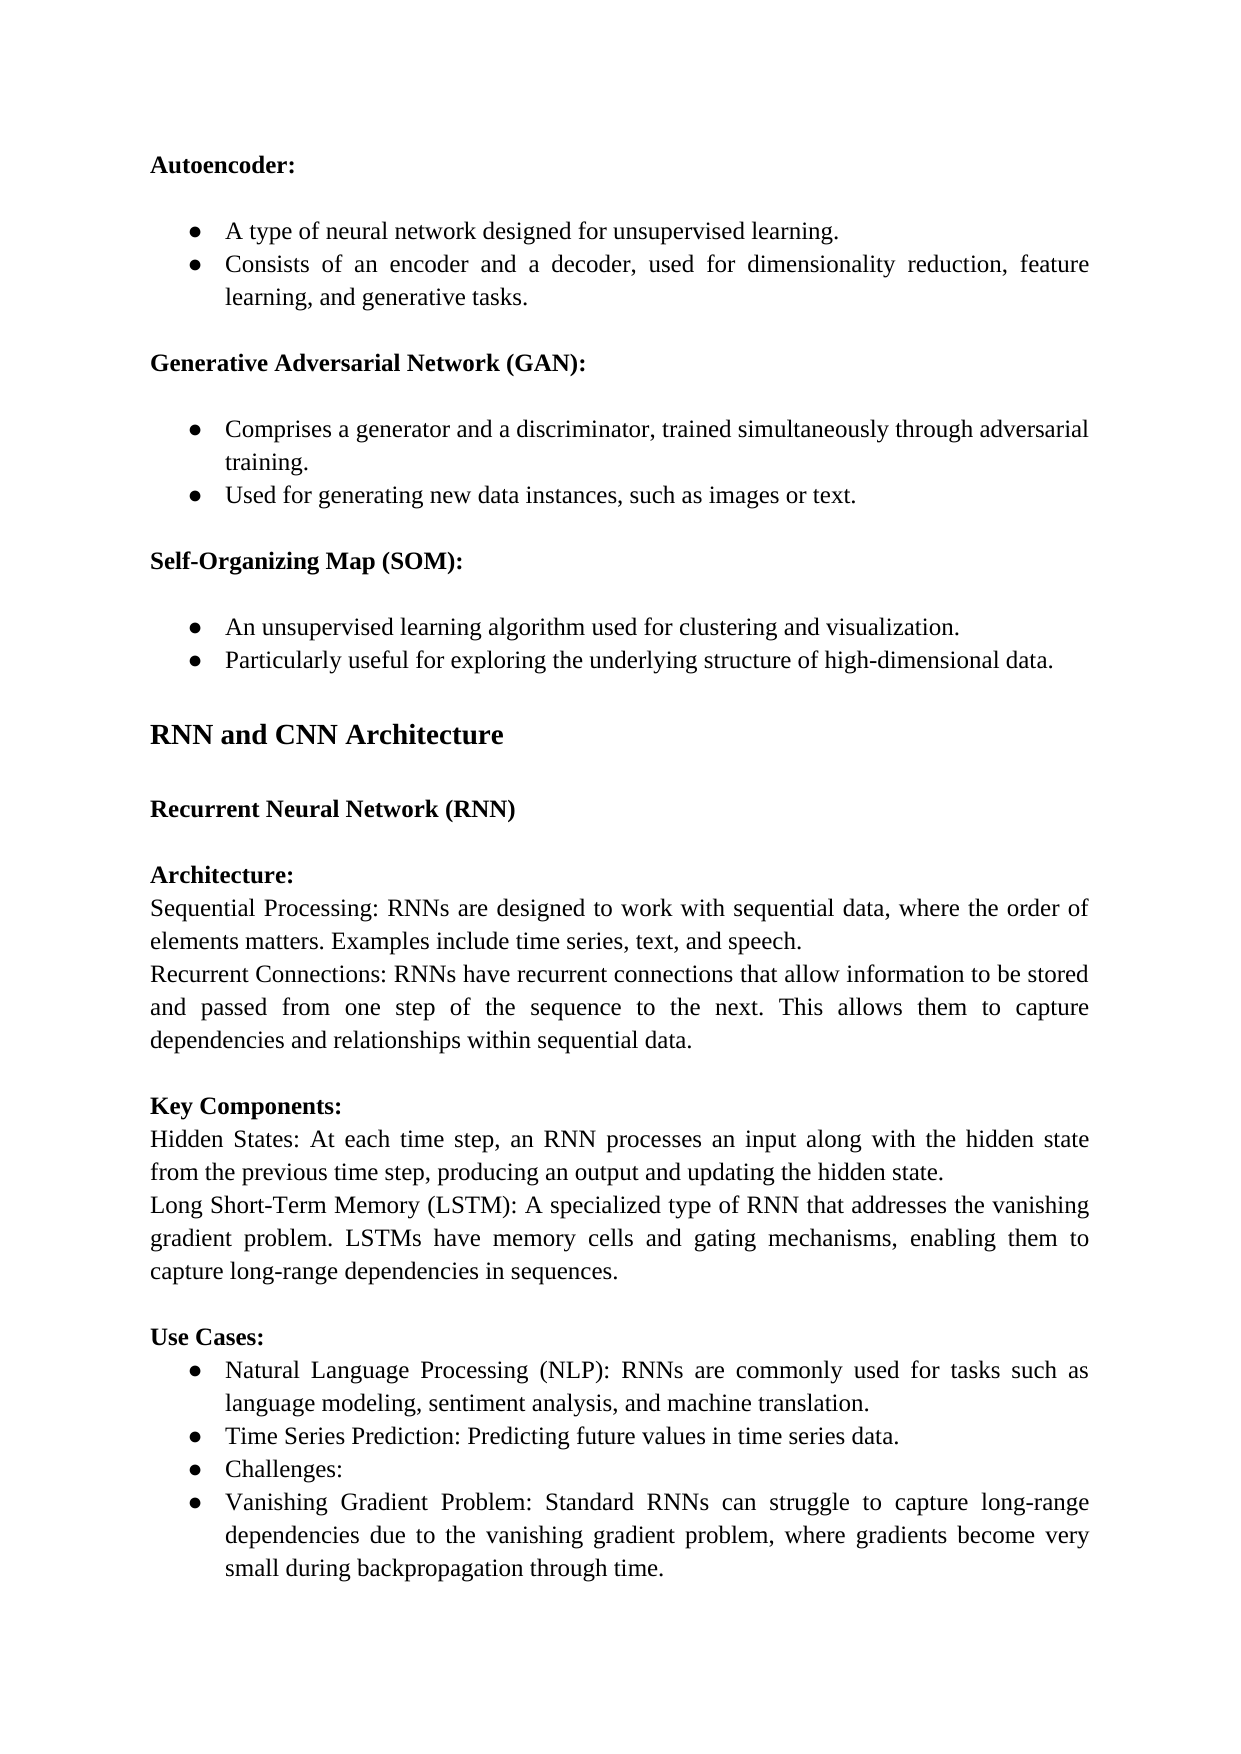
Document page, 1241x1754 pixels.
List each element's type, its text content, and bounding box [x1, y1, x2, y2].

text Self-Organizing Map (SOM): [150, 546, 1090, 575]
text Hidden States: At each time step, an RNN processes an input along with the hidden state from the previous time step, producing an output and updating the hidden state. [150, 1124, 1090, 1186]
text Sequential Processing: RNNs are designed to work with sequential data, where the order of elements matters. Examples include time series, text, and speech. [150, 893, 1090, 955]
list A type of neural network designed for unsupervised learning. [187, 216, 1090, 245]
text RNN and CNN Architecture [150, 717, 1090, 750]
text Recurrent Connections: RNNs have recurrent connections that allow information to be stored and passed from one step of the sequence to the next. This allows them to capture dependencies and relationships within sequential data. [150, 959, 1090, 1054]
list Vanishing Gradient Problem: Standard RNNs can struggle to capture long-range dependencies due to the vanishing gradient problem, where gradients become very small during backpropagation through time. [187, 1487, 1090, 1582]
text Autoencoder: [150, 150, 1090, 179]
list Consists of an encoder and a decoder, used for dimensionality reduction, feature learning, and generative tasks. [187, 249, 1090, 311]
text Key Components: [150, 1091, 1090, 1120]
text Generative Adversarial Network (GAN): [150, 348, 1090, 377]
list Natural Language Processing (NLP): RNNs are commonly used for tasks such as language modeling, sentiment analysis, and machine translation. [187, 1355, 1090, 1417]
list An unsupervised learning algorithm used for clustering and visualization. [187, 612, 1090, 641]
list Particularly useful for exploring the underlying structure of high-dimensional data. [187, 645, 1090, 674]
list Used for generating new data instances, such as images or text. [187, 480, 1090, 509]
text Use Cases: [150, 1322, 1090, 1351]
list Challenges: [187, 1454, 1090, 1483]
list Time Series Prediction: Predicting future values in time series data. [187, 1421, 1090, 1450]
text Architecture: [150, 860, 1090, 889]
list Comprises a generator and a discriminator, trained simultaneously through adversarial training. [187, 414, 1090, 476]
text Long Short-Term Memory (LSTM): A specialized type of RNN that addresses the vanishing gradient problem. LSTMs have memory cells and gating mechanisms, enabling them to capture long-range dependencies in sequences. [150, 1190, 1090, 1285]
text Recurrent Neural Network (RNN) [150, 794, 1090, 823]
